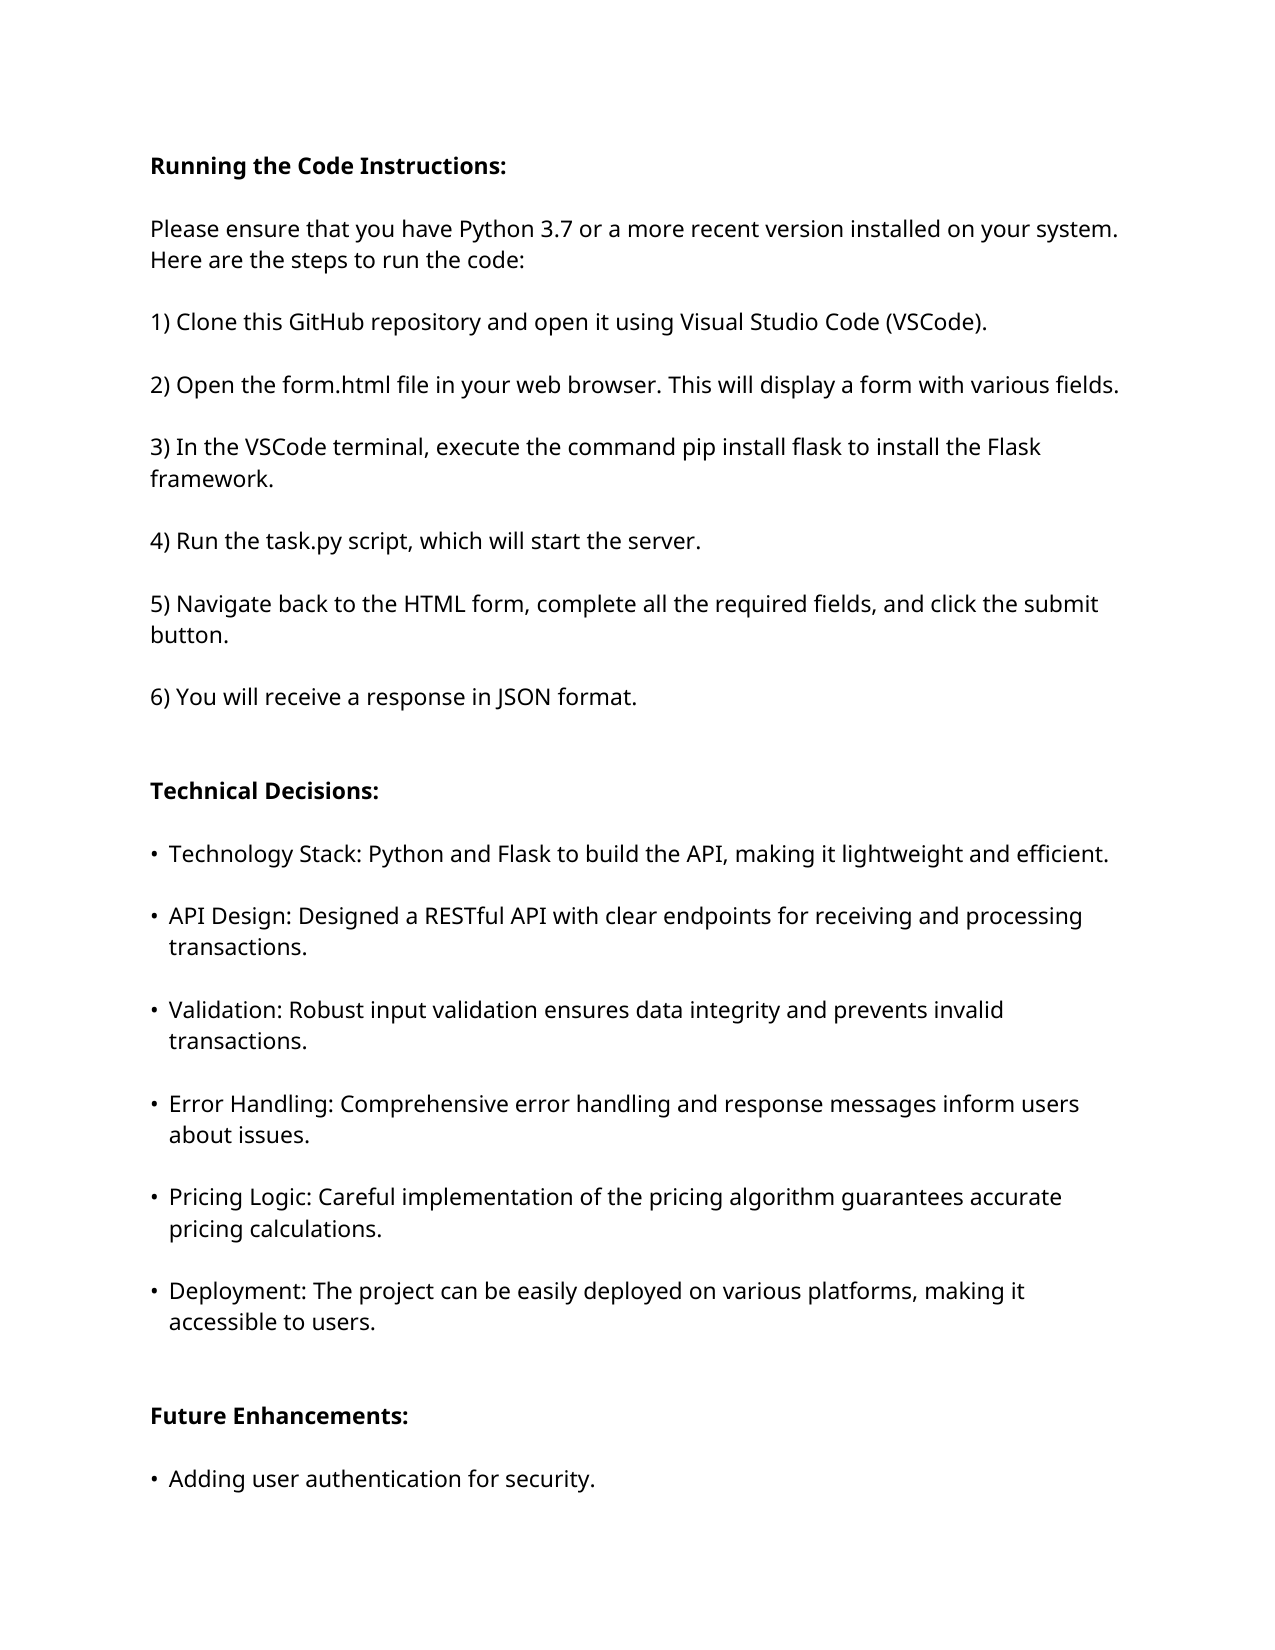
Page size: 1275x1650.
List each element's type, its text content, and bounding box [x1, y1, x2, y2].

list Deployment: The project can be easily deployed on various platforms, making it accessible to users. [150, 1275, 1125, 1337]
text 6) You will receive a response in JSON format. [150, 681, 1125, 712]
text 5) Navigate back to the HTML form, complete all the required fields, and click the submit button. [150, 587, 1125, 650]
list Adding user authentication for security. [150, 1462, 1125, 1494]
text 4) Run the task.py script, which will start the server. [150, 525, 1125, 556]
text Future Enhancements: [150, 1400, 1125, 1431]
text 3) In the VSCode terminal, execute the command pip install flask to install the Flask framework. [150, 431, 1125, 494]
text Running the Code Instructions: [150, 150, 1125, 181]
text 1) Clone this GitHub repository and open it using Visual Studio Code (VSCode). [150, 306, 1125, 337]
list API Design: Designed a RESTful API with clear endpoints for receiving and processing transactions. [150, 900, 1125, 962]
list Pricing Logic: Careful implementation of the pricing algorithm guarantees accurate pricing calculations. [150, 1181, 1125, 1244]
text Please ensure that you have Python 3.7 or a more recent version installed on your system. Here are the steps to run the code: [150, 212, 1125, 275]
text 2) Open the form.html file in your web browser. This will display a form with various fields. [150, 369, 1125, 400]
list Error Handling: Comprehensive error handling and response messages inform users about issues. [150, 1087, 1125, 1150]
list Technology Stack: Python and Flask to build the API, making it lightweight and efficient. [150, 837, 1125, 869]
list Validation: Robust input validation ensures data integrity and prevents invalid transactions. [150, 994, 1125, 1056]
text Technical Decisions: [150, 775, 1125, 806]
